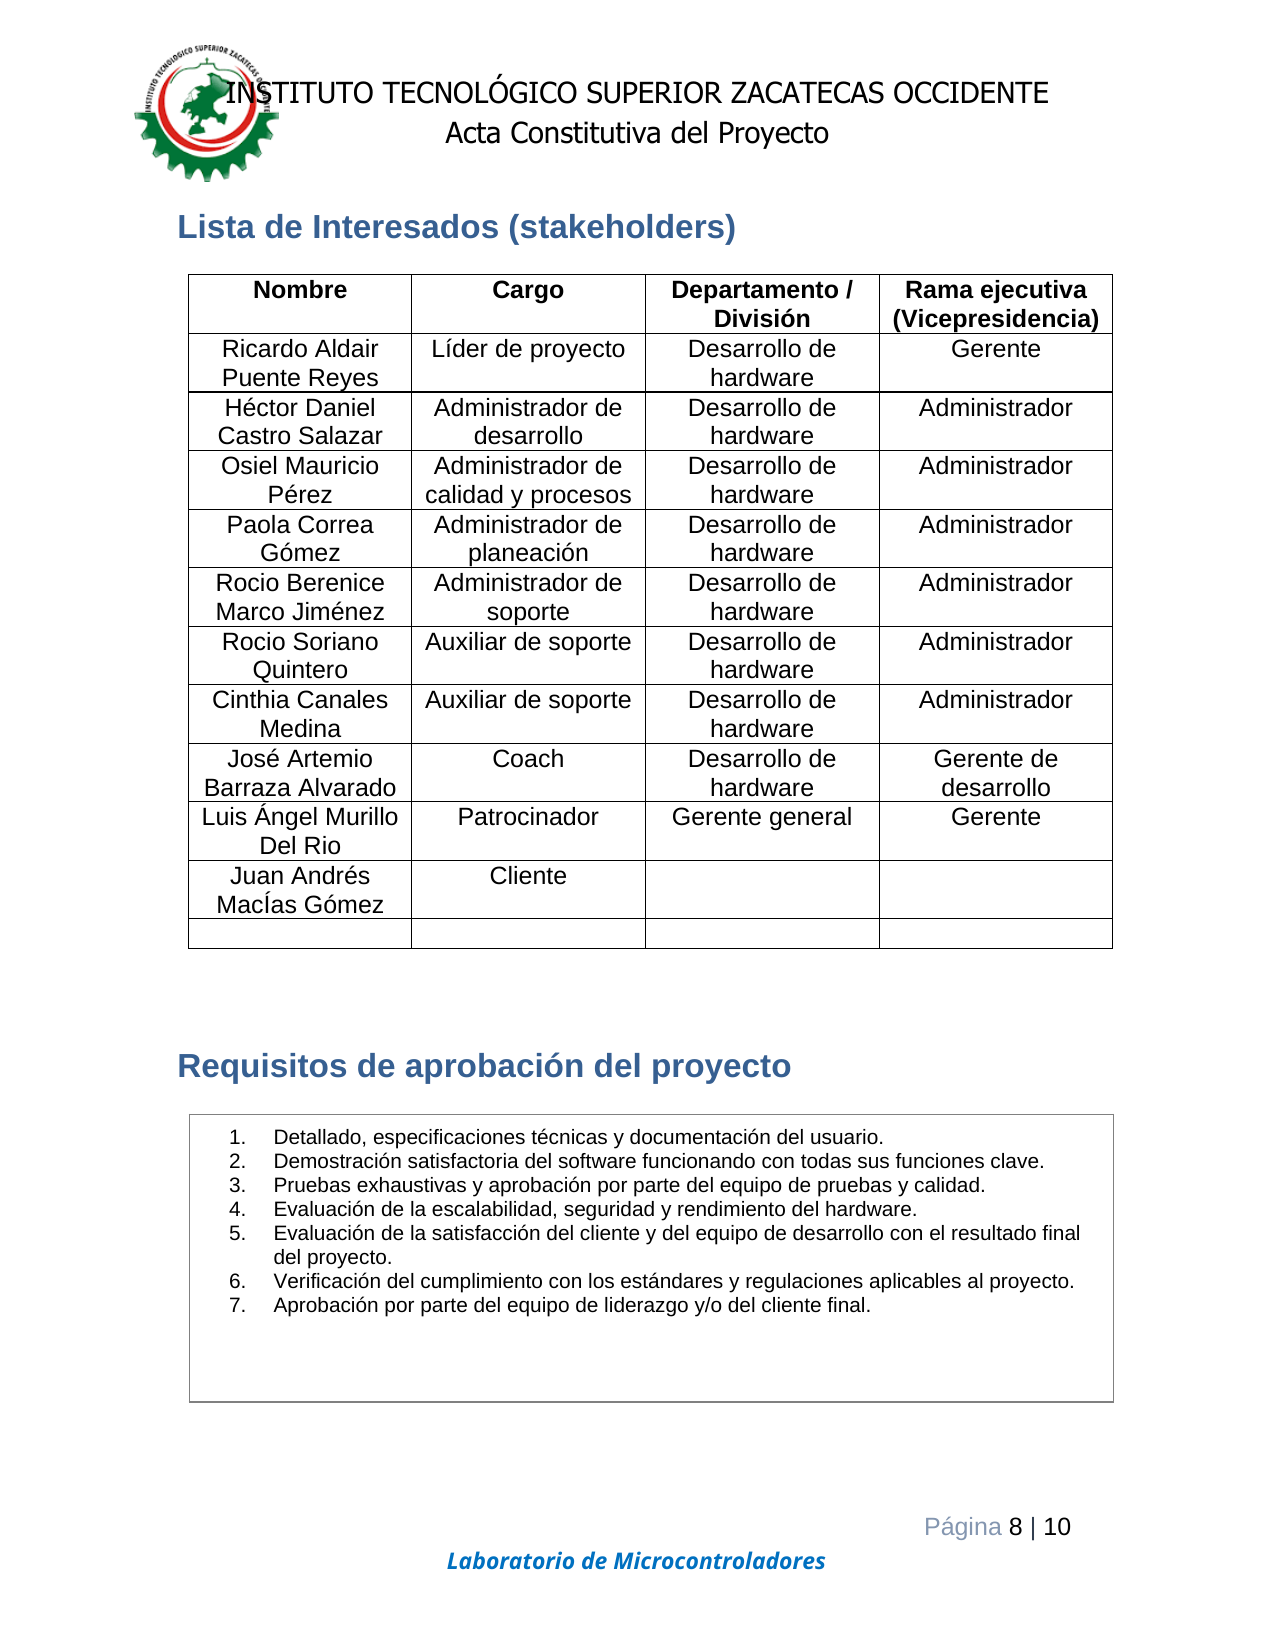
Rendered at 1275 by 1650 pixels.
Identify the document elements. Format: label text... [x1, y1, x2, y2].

table_header Nombre [189, 275, 411, 333]
table_header Cargo [412, 275, 645, 333]
table_cell Desarrollo de hardware [646, 744, 879, 801]
table_cell Desarrollo de hardware [646, 451, 879, 508]
table_cell Administrador de planeación [412, 510, 645, 567]
table_header Detallado, especificaciones técnicas y documentación del usuario. Demostración satisfactoria del software funcionando con todas sus funciones clave. Pruebas exhaustivas y aprobación por parte del equipo de pruebas y calidad. Evaluación de la escalabilidad, seguridad y rendimiento del hardware. Evaluación de la satisfacción del cliente y del equipo de desarrollo con el resultado final del proyecto. Verificación del cumplimiento con los estándares y regulaciones aplicables al proyecto. Aprobación por parte del equipo de liderazgo y/o del cliente final. [190, 1115, 1113, 1401]
table_cell Líder de proyecto [412, 334, 645, 391]
table_cell [646, 861, 879, 918]
table_cell Gerente general [646, 802, 879, 860]
table_cell Auxiliar de soporte [412, 627, 645, 684]
table_cell Desarrollo de hardware [646, 685, 879, 743]
table_cell Rocio Berenice Marco Jiménez [189, 568, 411, 626]
table_cell Administrador de calidad y procesos [412, 451, 645, 508]
table_cell Patrocinador [412, 802, 645, 860]
table_header Departamento / División [646, 275, 879, 333]
table_cell Administrador [880, 568, 1112, 626]
table_cell Auxiliar de soporte [412, 685, 645, 743]
table_cell Osiel Mauricio Pérez [189, 451, 411, 508]
table_cell Desarrollo de hardware [646, 568, 879, 626]
table_cell Desarrollo de hardware [646, 334, 879, 391]
table_cell Administrador de desarrollo [412, 393, 645, 450]
table_cell Gerente de desarrollo [880, 744, 1112, 801]
text Requisitos de aprobación del proyecto [177, 1046, 1098, 1084]
table_cell José Artemio Barraza Alvarado [189, 744, 411, 801]
table_cell Cinthia Canales Medina [189, 685, 411, 743]
table_cell Desarrollo de hardware [646, 393, 879, 450]
table_cell Ricardo Aldair Puente Reyes [189, 334, 411, 391]
table_cell Cliente [412, 861, 645, 918]
table_cell [646, 919, 879, 948]
picture [134, 45, 279, 182]
table_cell Desarrollo de hardware [646, 627, 879, 684]
table_cell Gerente [880, 802, 1112, 860]
table_cell Héctor Daniel Castro Salazar [189, 393, 411, 450]
table_cell Administrador de soporte [412, 568, 645, 626]
table_cell Administrador [880, 451, 1112, 508]
table_cell Administrador [880, 627, 1112, 684]
table_cell [189, 919, 411, 948]
text Lista de Interesados (stakeholders) [177, 207, 1098, 245]
table_cell [880, 919, 1112, 948]
table_cell [412, 919, 645, 948]
table_header Rama ejecutiva (Vicepresidencia) [880, 275, 1112, 333]
table_cell Administrador [880, 685, 1112, 743]
table_cell Juan Andrés MacÍas Gómez [189, 861, 411, 918]
table_cell Gerente [880, 334, 1112, 391]
table_cell Administrador [880, 510, 1112, 567]
table_cell Administrador [880, 393, 1112, 450]
table_cell Luis Ángel Murillo Del Rio [189, 802, 411, 860]
table_cell Desarrollo de hardware [646, 510, 879, 567]
table_cell Paola Correa Gómez [189, 510, 411, 567]
table_cell Coach [412, 744, 645, 801]
table_cell Rocio Soriano Quintero [189, 627, 411, 684]
table_cell [880, 861, 1112, 918]
